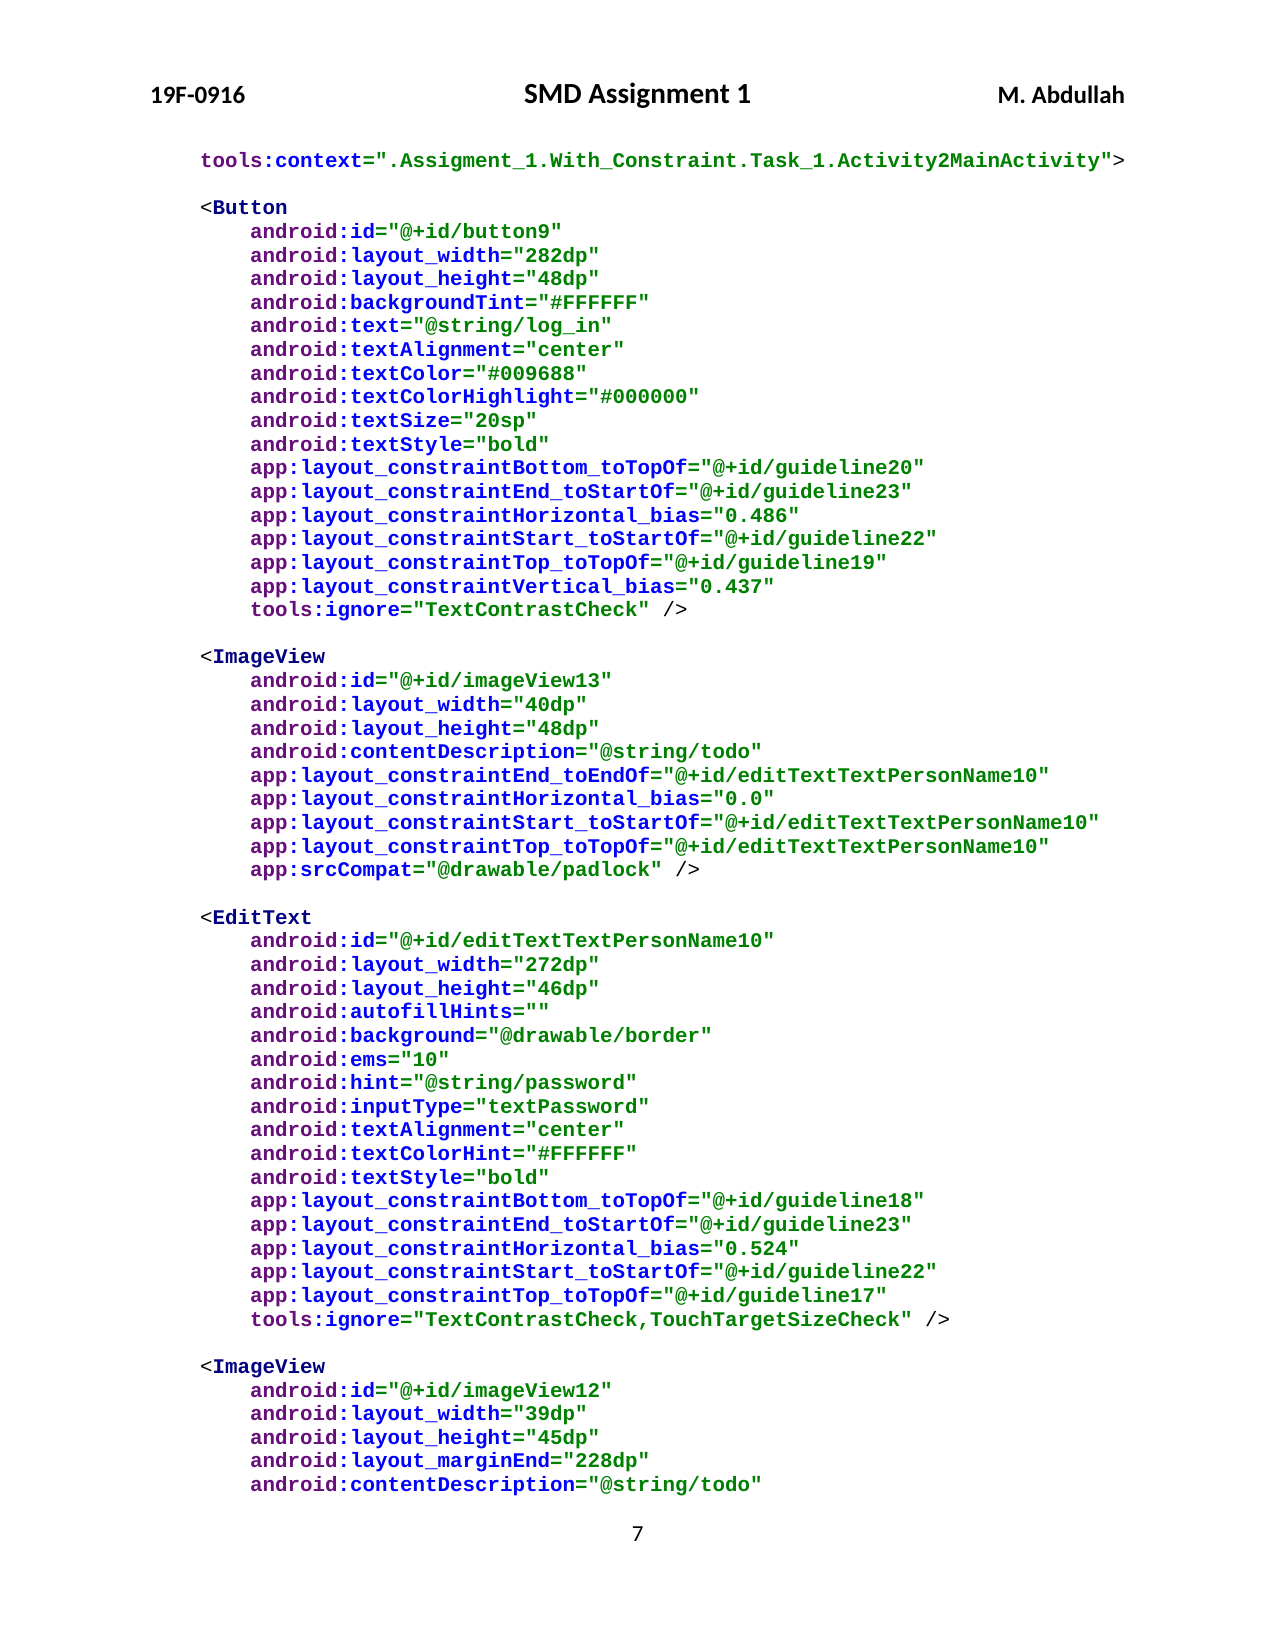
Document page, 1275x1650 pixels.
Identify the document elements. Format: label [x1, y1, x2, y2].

text [150, 150, 1125, 1498]
